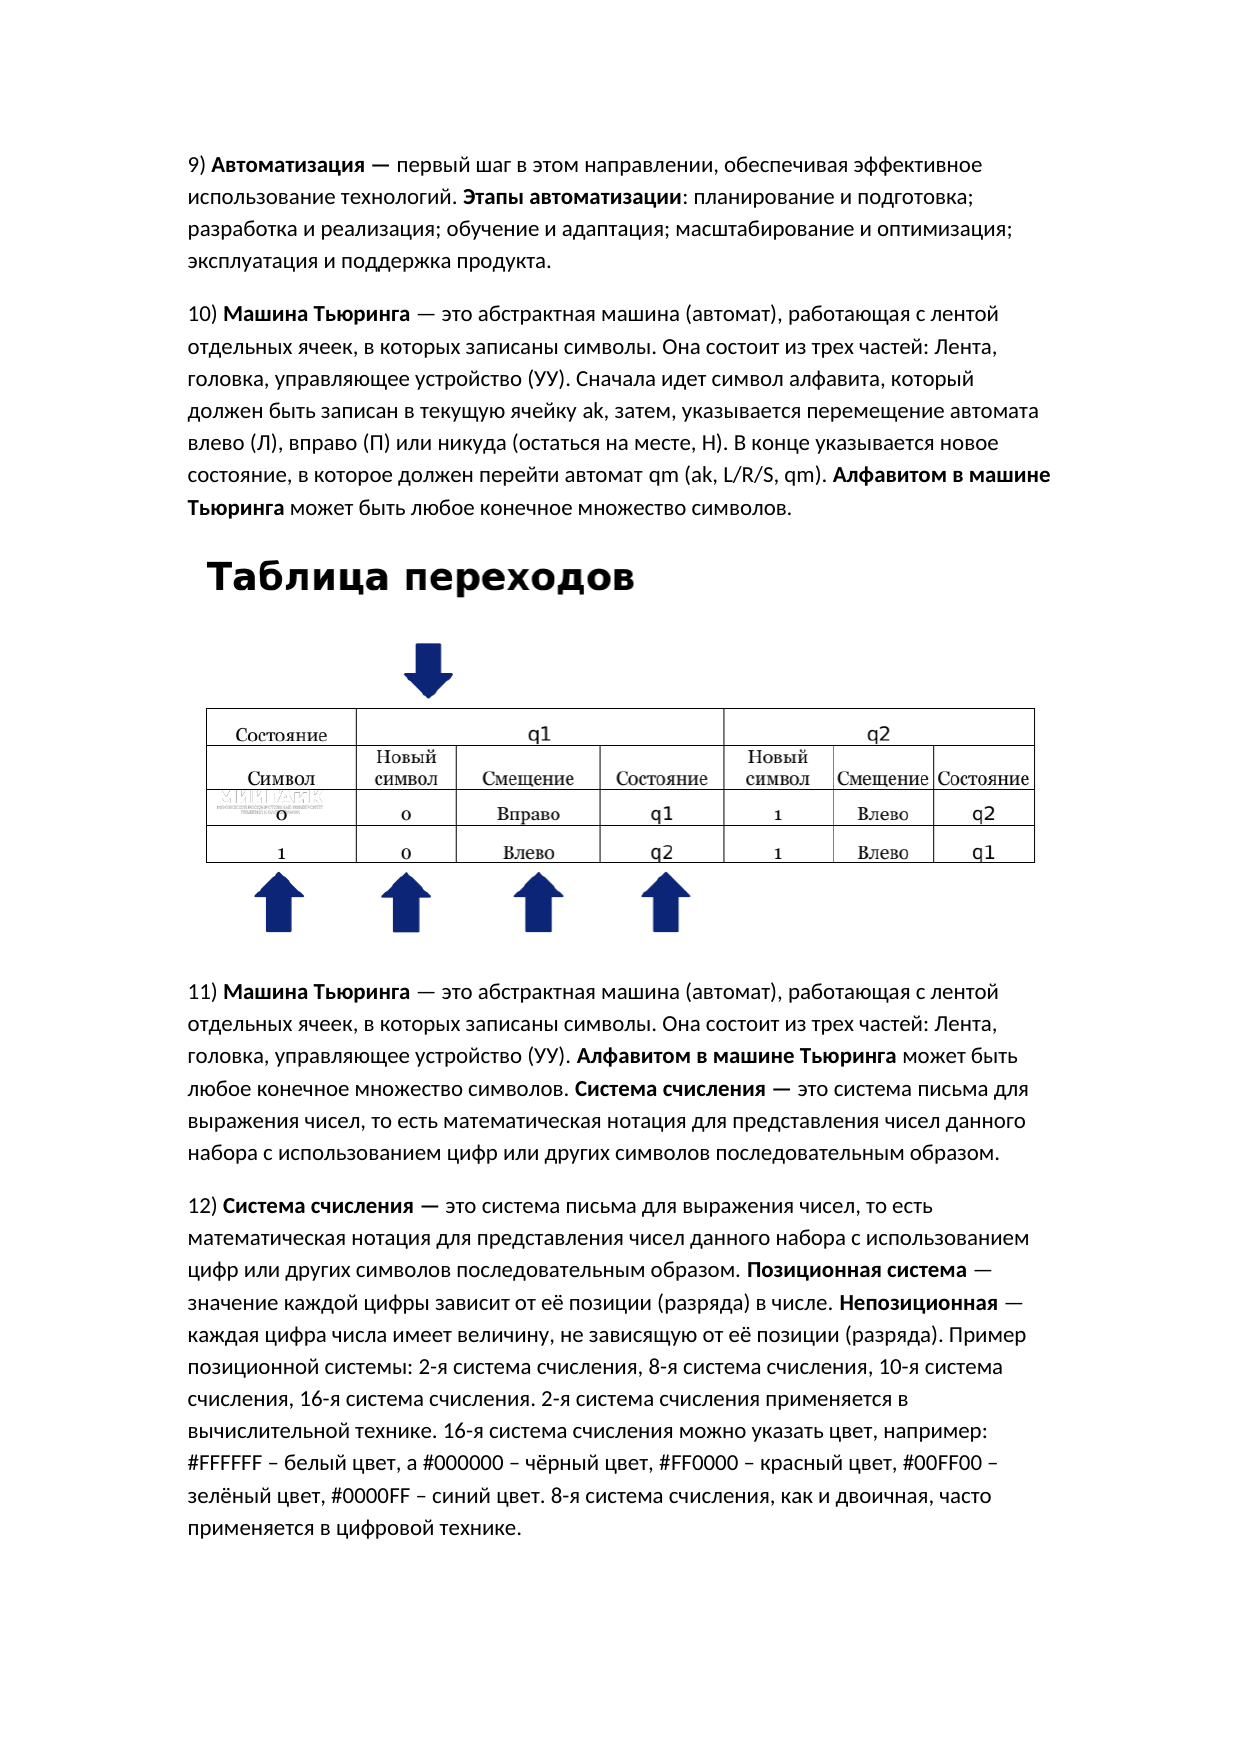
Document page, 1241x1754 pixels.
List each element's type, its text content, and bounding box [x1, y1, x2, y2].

text 10) Машина Тьюринга — это абстрактная машина (автомат), работающая с лентой отдельных ячеек, в которых записаны символы. Она состоит из трех частей: Лента, головка, управляющее устройство (УУ). Сначала идет символ алфавита, который должен быть записан в текущую ячейку ak, затем, указывается перемещение автомата влево (Л), вправо (П) или никуда (остаться на месте, Н). В конце указывается новое состояние, в которое должен перейти автомат qm (ak, L/R/S, qm). Алфавитом в машине Тьюринга может быть любое конечное множество символов. [187, 299, 1053, 521]
text 9) Автоматизация — первый шаг в этом направлении, обеспечивая эффективное использование технологий. Этапы автоматизации: планирование и подготовка; разработка и реализация; обучение и адаптация; масштабирование и оптимизация; эксплуатация и поддержка продукта. [187, 150, 1053, 274]
text 11) Машина Тьюринга — это абстрактная машина (автомат), работающая с лентой отдельных ячеек, в которых записаны символы. Она состоит из трех частей: Лента, головка, управляющее устройство (УУ). Алфавитом в машине Тьюринга может быть любое конечное множество символов. Система счисления — это система письма для выражения чисел, то есть математическая нотация для представления чисел данного набора с использованием цифр или других символов последовательным образом. [187, 977, 1053, 1166]
picture [187, 545, 1054, 952]
text 12) Система счисления — это система письма для выражения чисел, то есть математическая нотация для представления чисел данного набора с использованием цифр или других символов последовательным образом. Позиционная система — значение каждой цифры зависит от её позиции (разряда) в числе. Непозиционная — каждая цифра числа имеет величину, не зависящую от её позиции (разряда). Пример позиционной системы: 2-я система счисления, 8-я система счисления, 10-я система счисления, 16-я система счисления. 2-я система счисления применяется в вычислительной технике. 16-я система счисления можно указать цвет, например: #FFFFFF – белый цвет, а #000000 – чёрный цвет, #FF0000 – красный цвет, #00FF00 – зелёный цвет, #0000FF – синий цвет. 8-я система счисления, как и двоичная, часто применяется в цифровой технике. [187, 1191, 1053, 1541]
